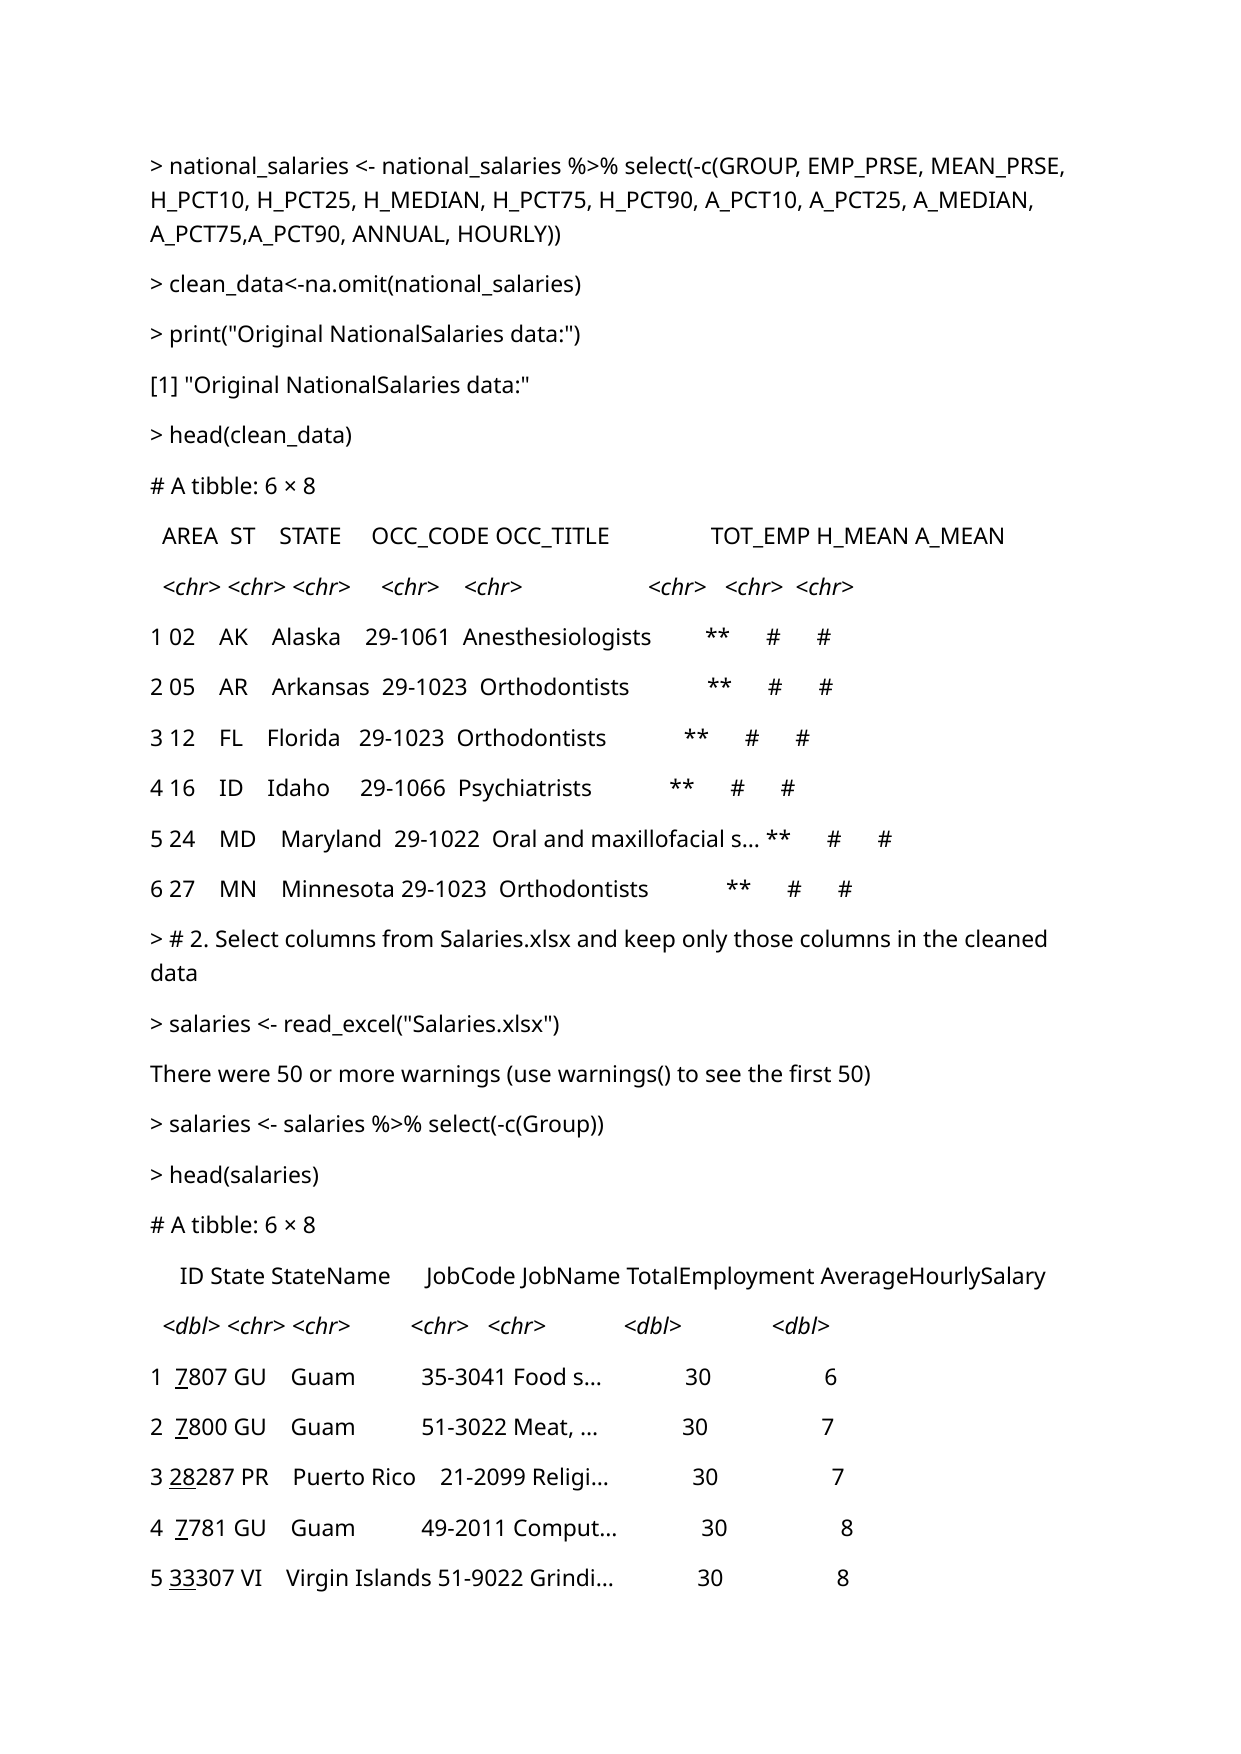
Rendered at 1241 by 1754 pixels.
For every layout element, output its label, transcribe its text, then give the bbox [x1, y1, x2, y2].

text 1 02 AK Alaska 29-1061 Anesthesiologists ** # # [150, 621, 1090, 652]
text > salaries <- read_excel("Salaries.xlsx") [150, 1007, 1090, 1039]
text [1] "Original NationalSalaries data:" [150, 369, 1090, 400]
text 1 7807 GU Guam 35-3041 Food s… 30 6 [150, 1360, 1090, 1392]
text # A tibble: 6 × 8 [150, 1209, 1090, 1240]
text 5 24 MD Maryland 29-1022 Oral and maxillofacial s… ** # # [150, 822, 1090, 854]
text > # 2. Select columns from Salaries.xlsx and keep only those columns in the cleaned data [150, 923, 1090, 988]
text 4 16 ID Idaho 29-1066 Psychiatrists ** # # [150, 772, 1090, 803]
text 4 7781 GU Guam 49-2011 Comput… 30 8 [150, 1512, 1090, 1543]
text There were 50 or more warnings (use warnings() to see the first 50) [150, 1058, 1090, 1089]
text AREA ST STATE OCC_CODE OCC_TITLE TOT_EMP H_MEAN A_MEAN [150, 520, 1090, 551]
text 2 7800 GU Guam 51-3022 Meat, … 30 7 [150, 1411, 1090, 1442]
text > head(salaries) [150, 1159, 1090, 1190]
text > head(clean_data) [150, 419, 1090, 450]
text > national_salaries <- national_salaries %>% select(-c(GROUP, EMP_PRSE, MEAN_PRSE, H_PCT10, H_PCT25, H_MEDIAN, H_PCT75, H_PCT90, A_PCT10, A_PCT25, A_MEDIAN, A_PCT75,A_PCT90, ANNUAL, HOURLY)) [150, 150, 1090, 249]
text > salaries <- salaries %>% select(-c(Group)) [150, 1108, 1090, 1139]
text ID State StateName JobCode JobName TotalEmployment AverageHourlySalary [150, 1259, 1090, 1291]
text > print("Original NationalSalaries data:") [150, 318, 1090, 349]
text 2 05 AR Arkansas 29-1023 Orthodontists ** # # [150, 671, 1090, 702]
text 3 12 FL Florida 29-1023 Orthodontists ** # # [150, 722, 1090, 753]
text 3 28287 PR Puerto Rico 21-2099 Religi… 30 7 [150, 1461, 1090, 1492]
text 5 33307 VI Virgin Islands 51-9022 Grindi… 30 8 [150, 1562, 1090, 1593]
text # A tibble: 6 × 8 [150, 469, 1090, 501]
text <dbl> <chr> <chr> <chr> <chr> <dbl> <dbl> [150, 1310, 1090, 1341]
text > clean_data<-na.omit(national_salaries) [150, 268, 1090, 299]
text <chr> <chr> <chr> <chr> <chr> <chr> <chr> <chr> [150, 570, 1090, 602]
text 6 27 MN Minnesota 29-1023 Orthodontists ** # # [150, 873, 1090, 904]
